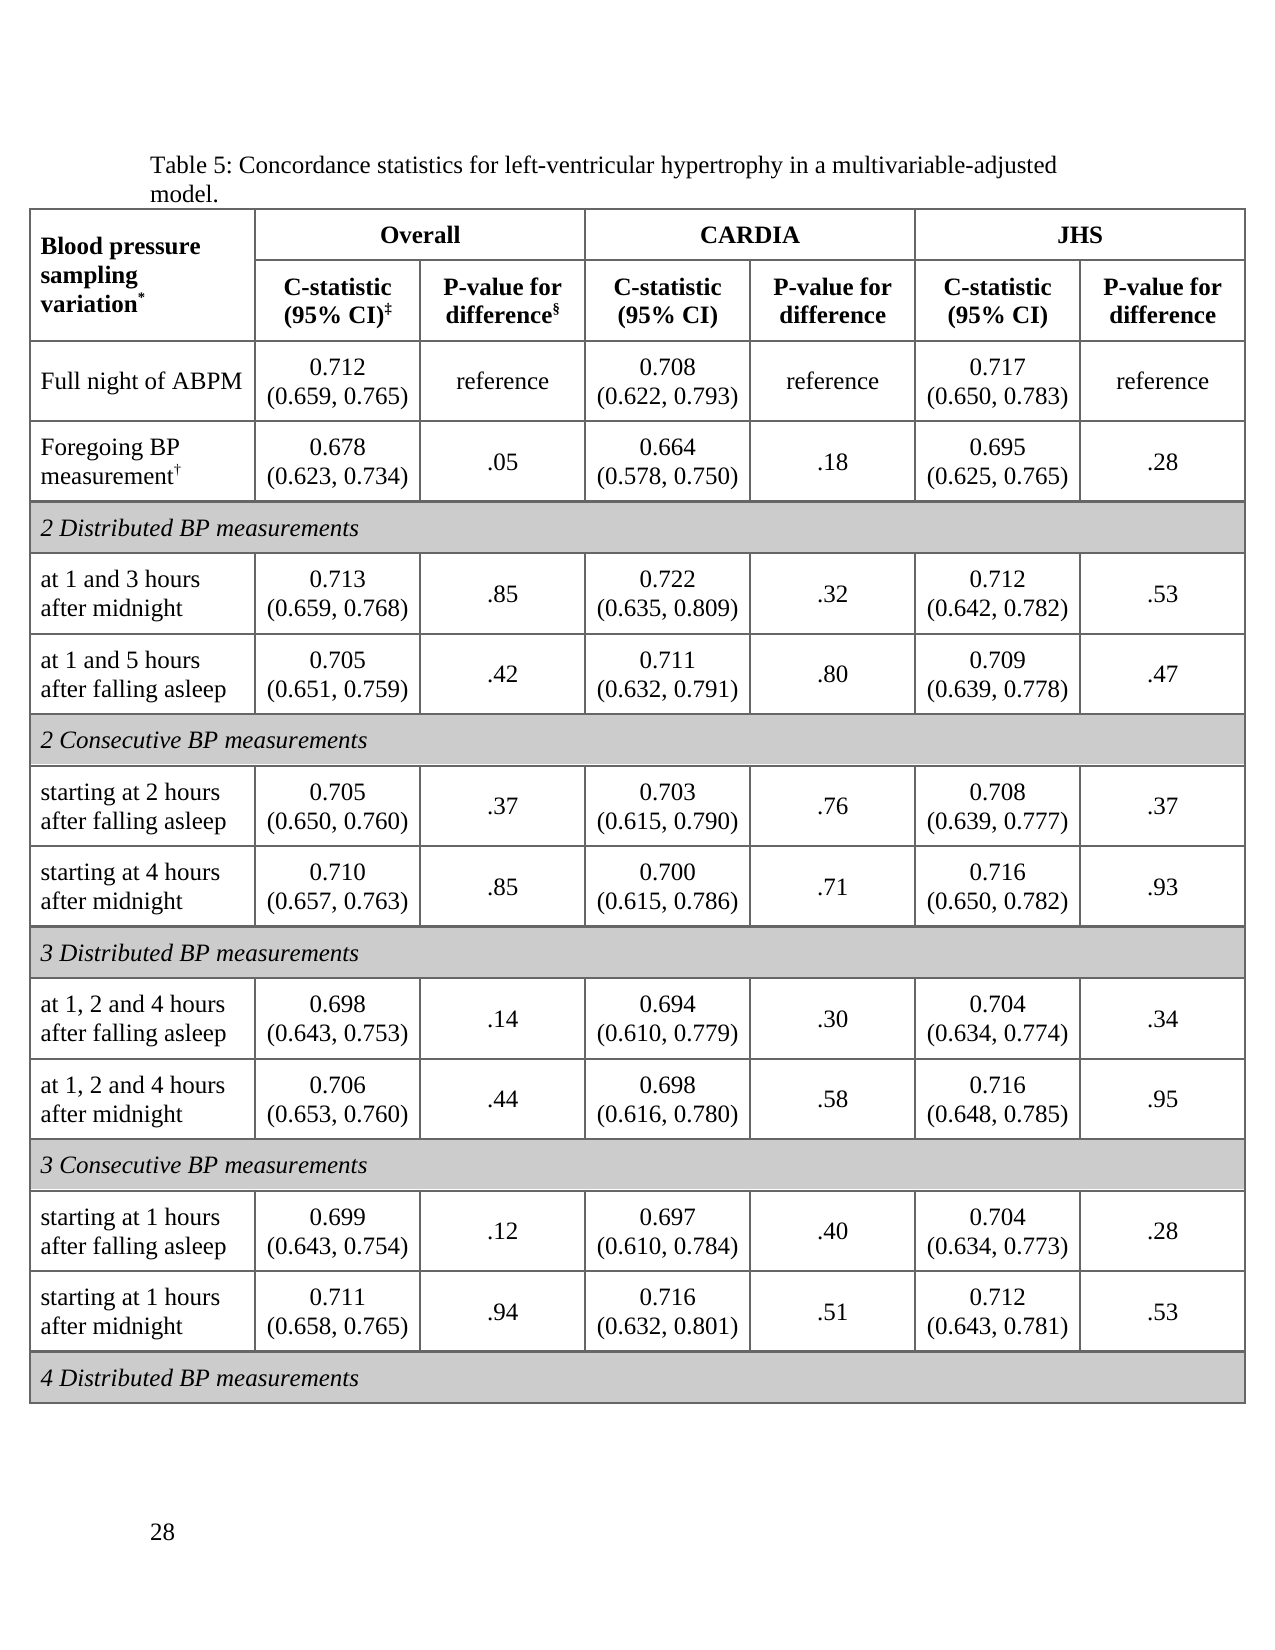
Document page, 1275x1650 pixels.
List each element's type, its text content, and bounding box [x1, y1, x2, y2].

table_cell .12 [421, 1192, 584, 1270]
table_cell at 1 and 5 hours after falling asleep [31, 635, 254, 713]
table_cell at 1 and 3 hours after midnight [31, 554, 254, 632]
table_cell 0.699 (0.643, 0.754) [256, 1192, 419, 1270]
table_cell .34 [1081, 979, 1244, 1057]
table_cell C-statistic (95% CI) [916, 261, 1079, 339]
table_cell .18 [751, 422, 914, 500]
table_cell 0.716 (0.650, 0.782) [916, 847, 1079, 925]
table_cell 0.712 (0.642, 0.782) [916, 554, 1079, 632]
table_cell .40 [751, 1192, 914, 1270]
table_header Overall [256, 210, 584, 259]
table_cell .93 [1081, 847, 1244, 925]
table_cell 3 Consecutive BP measurements [31, 1140, 1244, 1189]
table_cell C-statistic (95% CI)‡ [256, 261, 419, 339]
table_cell .85 [421, 554, 584, 632]
table_cell .42 [421, 635, 584, 713]
table_cell .30 [751, 979, 914, 1057]
table_cell 0.706 (0.653, 0.760) [256, 1060, 419, 1138]
table_cell Foregoing BP measurement† [31, 422, 254, 500]
table_cell starting at 1 hours after falling asleep [31, 1192, 254, 1270]
table_cell 0.694 (0.610, 0.779) [586, 979, 749, 1057]
table_cell .37 [421, 767, 584, 845]
table_cell reference [421, 342, 584, 420]
table_cell 0.705 (0.651, 0.759) [256, 635, 419, 713]
table_cell .58 [751, 1060, 914, 1138]
table_cell reference [1081, 342, 1244, 420]
table_cell .14 [421, 979, 584, 1057]
table_cell .95 [1081, 1060, 1244, 1138]
table_cell 0.664 (0.578, 0.750) [586, 422, 749, 500]
table_cell .85 [421, 847, 584, 925]
table_cell 0.710 (0.657, 0.763) [256, 847, 419, 925]
table_cell 0.711 (0.632, 0.791) [586, 635, 749, 713]
table_header Blood pressure sampling variation* [31, 210, 254, 339]
table_cell starting at 4 hours after midnight [31, 847, 254, 925]
table_header JHS [916, 210, 1244, 259]
table_cell .53 [1081, 1272, 1244, 1350]
table_cell 0.697 (0.610, 0.784) [586, 1192, 749, 1270]
table_cell .94 [421, 1272, 584, 1350]
table_cell 0.704 (0.634, 0.773) [916, 1192, 1079, 1270]
table_cell .76 [751, 767, 914, 845]
table_cell at 1, 2 and 4 hours after falling asleep [31, 979, 254, 1057]
table_cell .32 [751, 554, 914, 632]
table_cell 0.703 (0.615, 0.790) [586, 767, 749, 845]
table_cell Full night of ABPM [31, 342, 254, 420]
table_cell 0.717 (0.650, 0.783) [916, 342, 1079, 420]
table_cell .71 [751, 847, 914, 925]
text Table 5: Concordance statistics for left-ventricular hypertrophy in a multivariable-adjusted model. [150, 150, 1125, 207]
table_cell .51 [751, 1272, 914, 1350]
table_cell .53 [1081, 554, 1244, 632]
table_cell P-value for difference§ [421, 261, 584, 339]
table_cell 0.704 (0.634, 0.774) [916, 979, 1079, 1057]
table_cell 2 Distributed BP measurements [31, 503, 1244, 552]
table_cell 0.698 (0.643, 0.753) [256, 979, 419, 1057]
table_cell .80 [751, 635, 914, 713]
table_cell 0.700 (0.615, 0.786) [586, 847, 749, 925]
table_header CARDIA [586, 210, 914, 259]
table_cell .28 [1081, 1192, 1244, 1270]
table_cell 3 Distributed BP measurements [31, 928, 1244, 977]
table_cell 0.713 (0.659, 0.768) [256, 554, 419, 632]
table_cell 0.716 (0.632, 0.801) [586, 1272, 749, 1350]
table_cell reference [751, 342, 914, 420]
table_cell .47 [1081, 635, 1244, 713]
table_cell 0.678 (0.623, 0.734) [256, 422, 419, 500]
table_cell 0.711 (0.658, 0.765) [256, 1272, 419, 1350]
table_cell 0.709 (0.639, 0.778) [916, 635, 1079, 713]
table_cell 0.705 (0.650, 0.760) [256, 767, 419, 845]
table_cell .05 [421, 422, 584, 500]
table_cell starting at 1 hours after midnight [31, 1272, 254, 1350]
table_cell .37 [1081, 767, 1244, 845]
table_cell 0.712 (0.659, 0.765) [256, 342, 419, 420]
table_cell 0.698 (0.616, 0.780) [586, 1060, 749, 1138]
table_cell 4 Distributed BP measurements [31, 1353, 1244, 1402]
table_cell 0.708 (0.622, 0.793) [586, 342, 749, 420]
table_cell P-value for difference [1081, 261, 1244, 339]
table_cell .44 [421, 1060, 584, 1138]
table_cell 0.695 (0.625, 0.765) [916, 422, 1079, 500]
table_cell P-value for difference [751, 261, 914, 339]
table_cell starting at 2 hours after falling asleep [31, 767, 254, 845]
table_cell 0.716 (0.648, 0.785) [916, 1060, 1079, 1138]
table_cell C-statistic (95% CI) [586, 261, 749, 339]
table_cell .28 [1081, 422, 1244, 500]
table_cell 2 Consecutive BP measurements [31, 715, 1244, 764]
table_cell at 1, 2 and 4 hours after midnight [31, 1060, 254, 1138]
table_cell 0.712 (0.643, 0.781) [916, 1272, 1079, 1350]
table_cell 0.708 (0.639, 0.777) [916, 767, 1079, 845]
table_cell 0.722 (0.635, 0.809) [586, 554, 749, 632]
